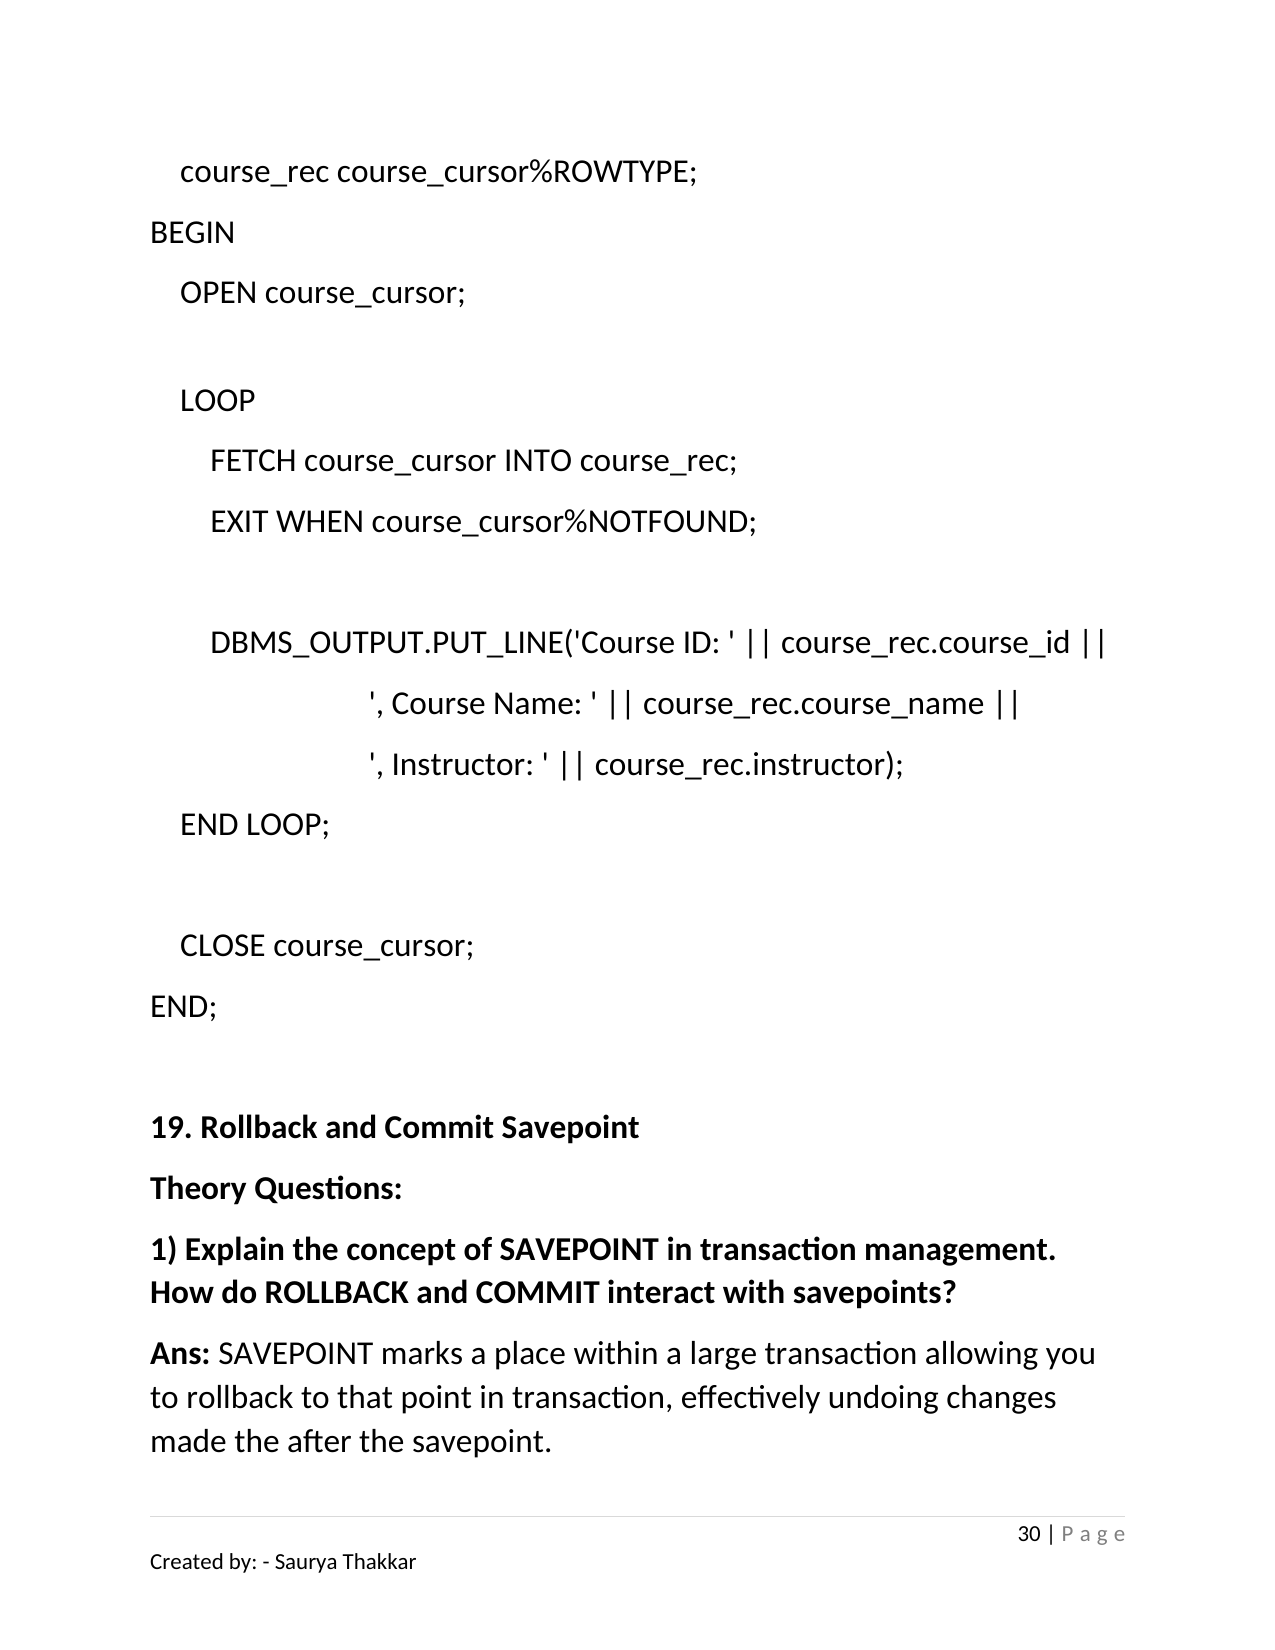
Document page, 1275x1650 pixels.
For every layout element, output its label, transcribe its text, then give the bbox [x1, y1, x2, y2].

text course_rec course_cursor%ROWTYPE; [150, 150, 1125, 191]
text FETCH course_cursor INTO course_rec; [150, 439, 1125, 480]
text EXIT WHEN course_cursor%NOTFOUND; [150, 500, 1125, 541]
text OPEN course_cursor; [150, 271, 1125, 312]
text DBMS_OUTPUT.PUT_LINE('Course ID: ' || course_rec.course_id || [150, 621, 1125, 662]
text ', Course Name: ' || course_rec.course_name || [150, 682, 1125, 723]
text BEGIN [150, 211, 1125, 251]
text END LOOP; [150, 803, 1125, 844]
text LOOP [150, 379, 1125, 419]
text CLOSE course_cursor; [150, 924, 1125, 965]
text END; [150, 985, 1125, 1026]
text Ans: SAVEPOINT marks a place within a large transaction allowing you to rollback to that point in transaction, effectively undoing changes made the after the savepoint. [150, 1332, 1125, 1461]
text ', Instructor: ' || course_rec.instructor); [150, 742, 1125, 783]
text 19. Rollback and Commit Savepoint [150, 1106, 1125, 1147]
text 1) Explain the concept of SAVEPOINT in transaction management. How do ROLLBACK and COMMIT interact with savepoints? [150, 1227, 1125, 1312]
text Theory Questions: [150, 1167, 1125, 1208]
